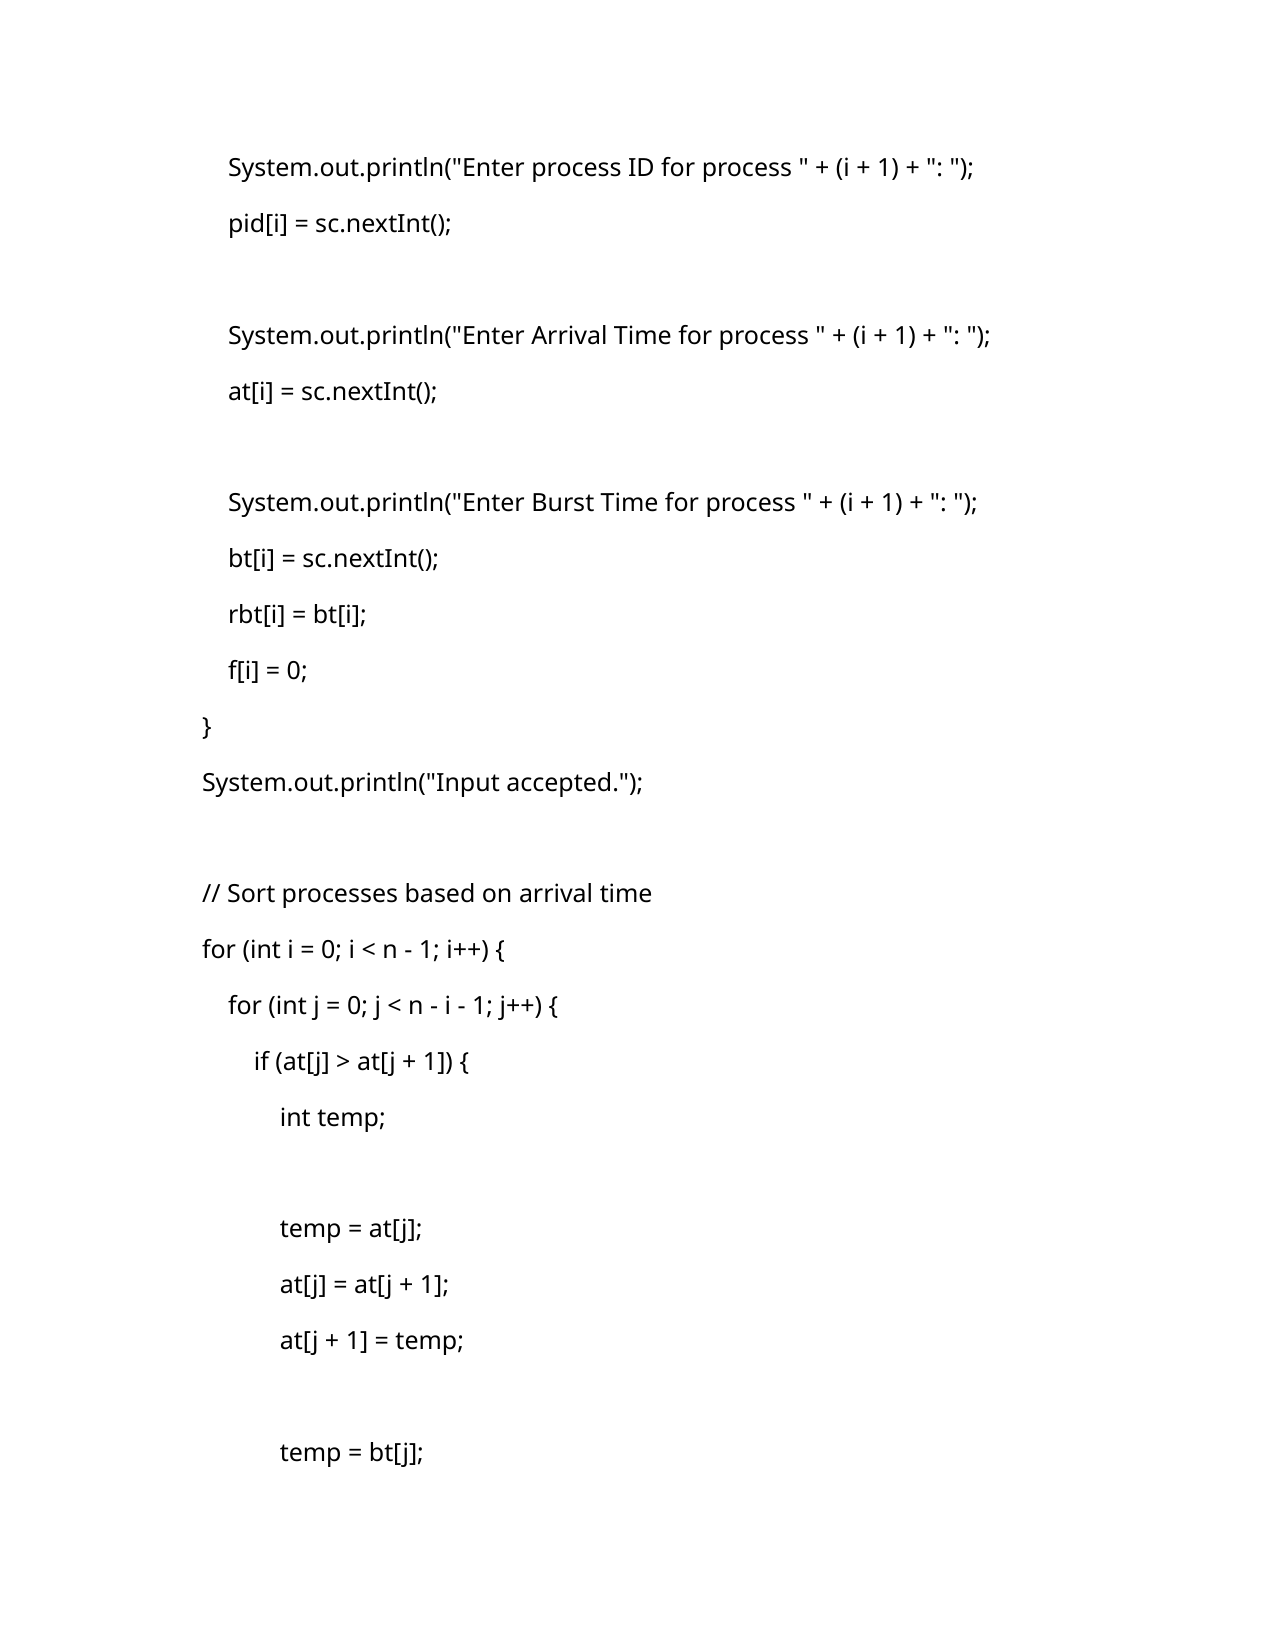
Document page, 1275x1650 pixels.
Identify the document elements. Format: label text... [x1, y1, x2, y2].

text rbt[i] = bt[i]; [150, 597, 1125, 631]
text for (int j = 0; j < n - i - 1; j++) { [150, 987, 1125, 1022]
text bt[i] = sc.nextInt(); [150, 541, 1125, 575]
text int temp; [150, 1099, 1125, 1133]
text System.out.println("Enter Burst Time for process " + (i + 1) + ": "); [150, 485, 1125, 519]
text for (int i = 0; i < n - 1; i++) { [150, 932, 1125, 966]
text at[i] = sc.nextInt(); [150, 373, 1125, 407]
text at[j + 1] = temp; [150, 1322, 1125, 1357]
text at[j] = at[j + 1]; [150, 1267, 1125, 1301]
text System.out.println("Input accepted."); [150, 764, 1125, 798]
text temp = at[j]; [150, 1211, 1125, 1245]
text temp = bt[j]; [150, 1434, 1125, 1468]
text pid[i] = sc.nextInt(); [150, 206, 1125, 240]
text System.out.println("Enter Arrival Time for process " + (i + 1) + ": "); [150, 317, 1125, 352]
text System.out.println("Enter process ID for process " + (i + 1) + ": "); [150, 150, 1125, 184]
text if (at[j] > at[j + 1]) { [150, 1043, 1125, 1077]
text } [150, 708, 1125, 742]
text f[i] = 0; [150, 652, 1125, 687]
text // Sort processes based on arrival time [150, 876, 1125, 910]
